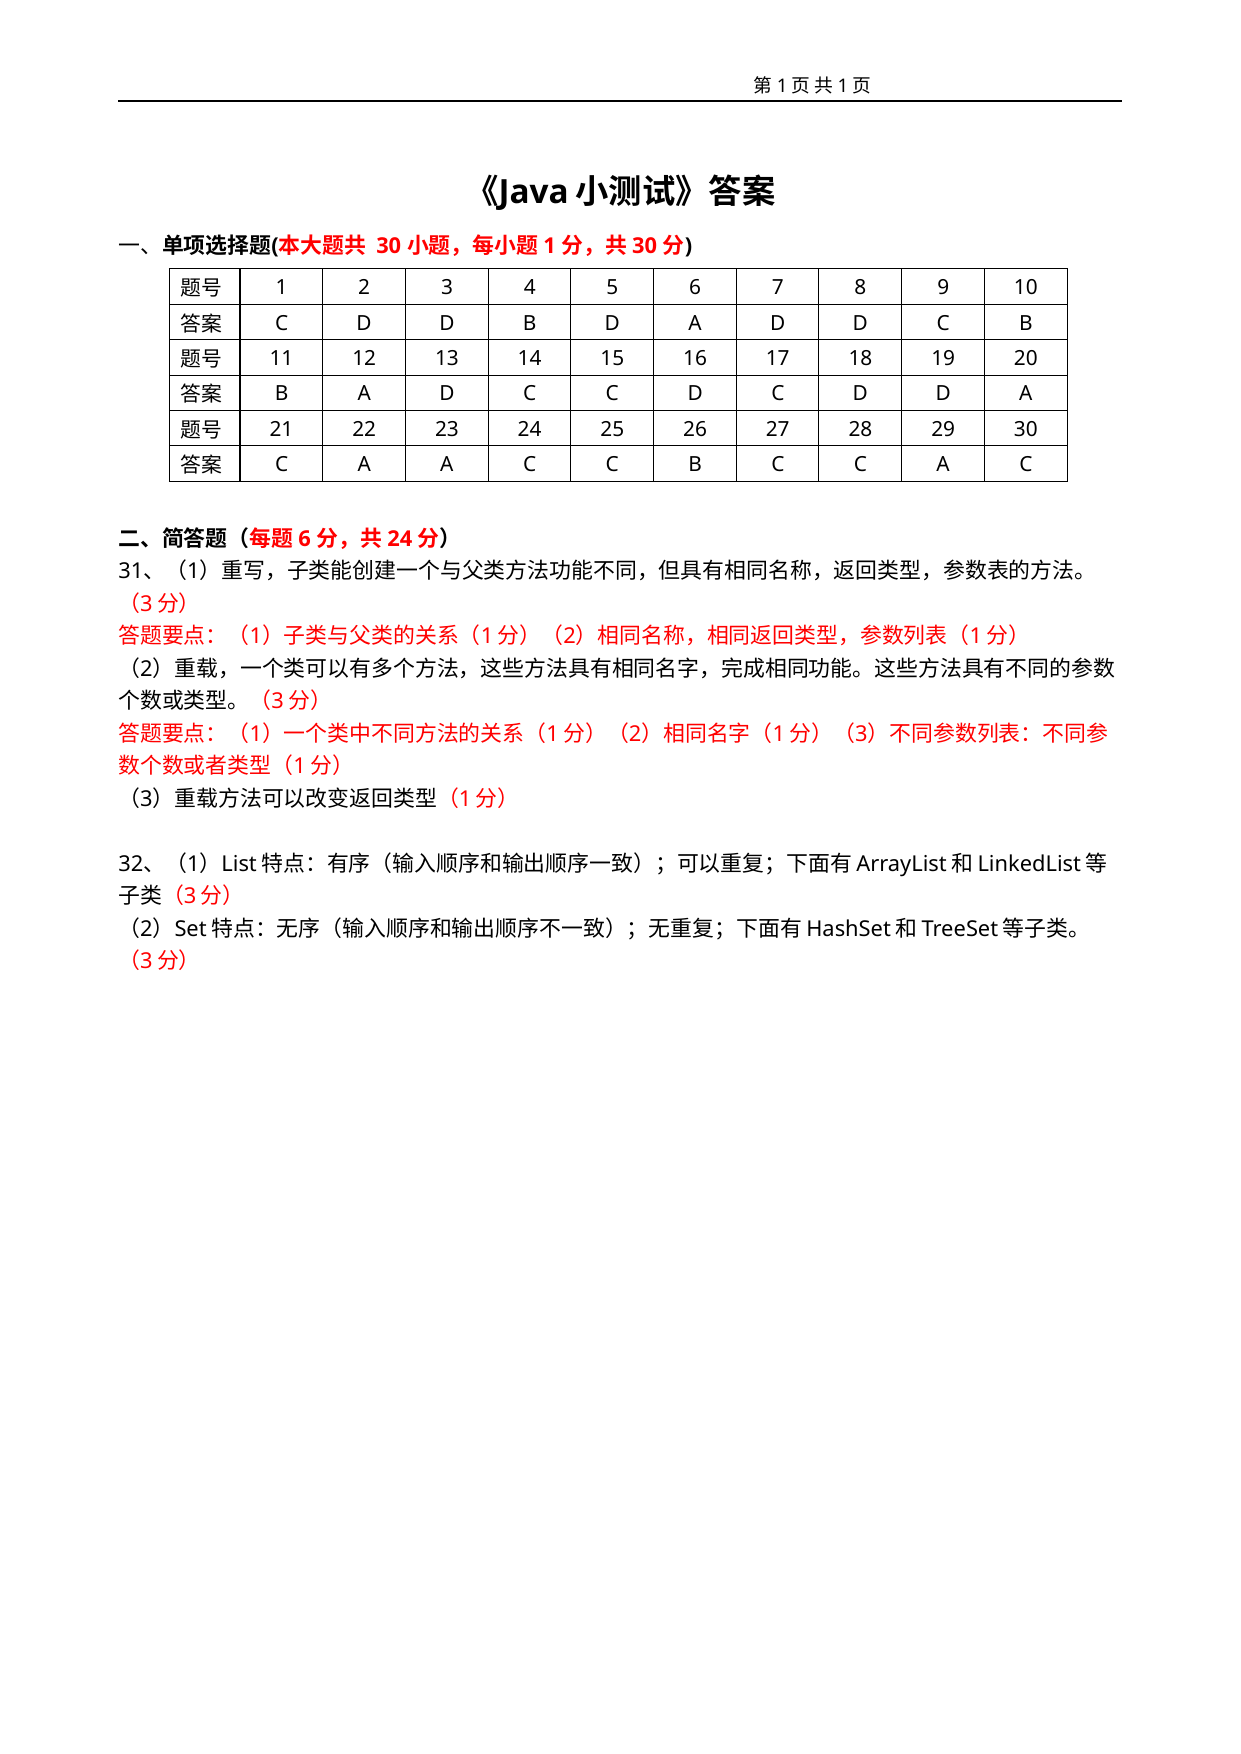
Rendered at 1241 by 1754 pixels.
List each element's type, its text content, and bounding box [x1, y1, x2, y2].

text （2）重载，一个类可以有多个方法，这些方法具有相同名字，完成相同功能。这些方法具有不同的参数个数或类型。（3分） [118, 651, 1122, 716]
text （2）Set特点：无序（输入顺序和输出顺序不一致）；无重复；下面有HashSet和TreeSet等子类。（3分） [118, 911, 1122, 976]
text 二、简答题（每题 6 分，共 24 分） [118, 521, 1122, 553]
text 答题要点：（1）一个类中不同方法的关系（1分）（2）相同名字（1分）（3）不同参数列表：不同参数个数或者类型（1分） [118, 716, 1122, 781]
text 32、（1）List特点：有序（输入顺序和输出顺序一致）；可以重复；下面有ArrayList和LinkedList等子类（3分） [118, 846, 1122, 911]
text 31、（1）重写，子类能创建一个与父类方法功能不同，但具有相同名称，返回类型，参数表的方法。（3分） [118, 553, 1122, 618]
text 答题要点：（1）子类与父类的关系（1分）（2）相同名称，相同返回类型，参数列表（1分） [118, 618, 1122, 651]
text 一、单项选择题(本大题共 30 小题，每小题 1 分，共 30 分) [118, 228, 1122, 261]
title 《Java小测试》答案 [118, 157, 1122, 222]
text （3）重载方法可以改变返回类型（1分） [118, 781, 1122, 813]
